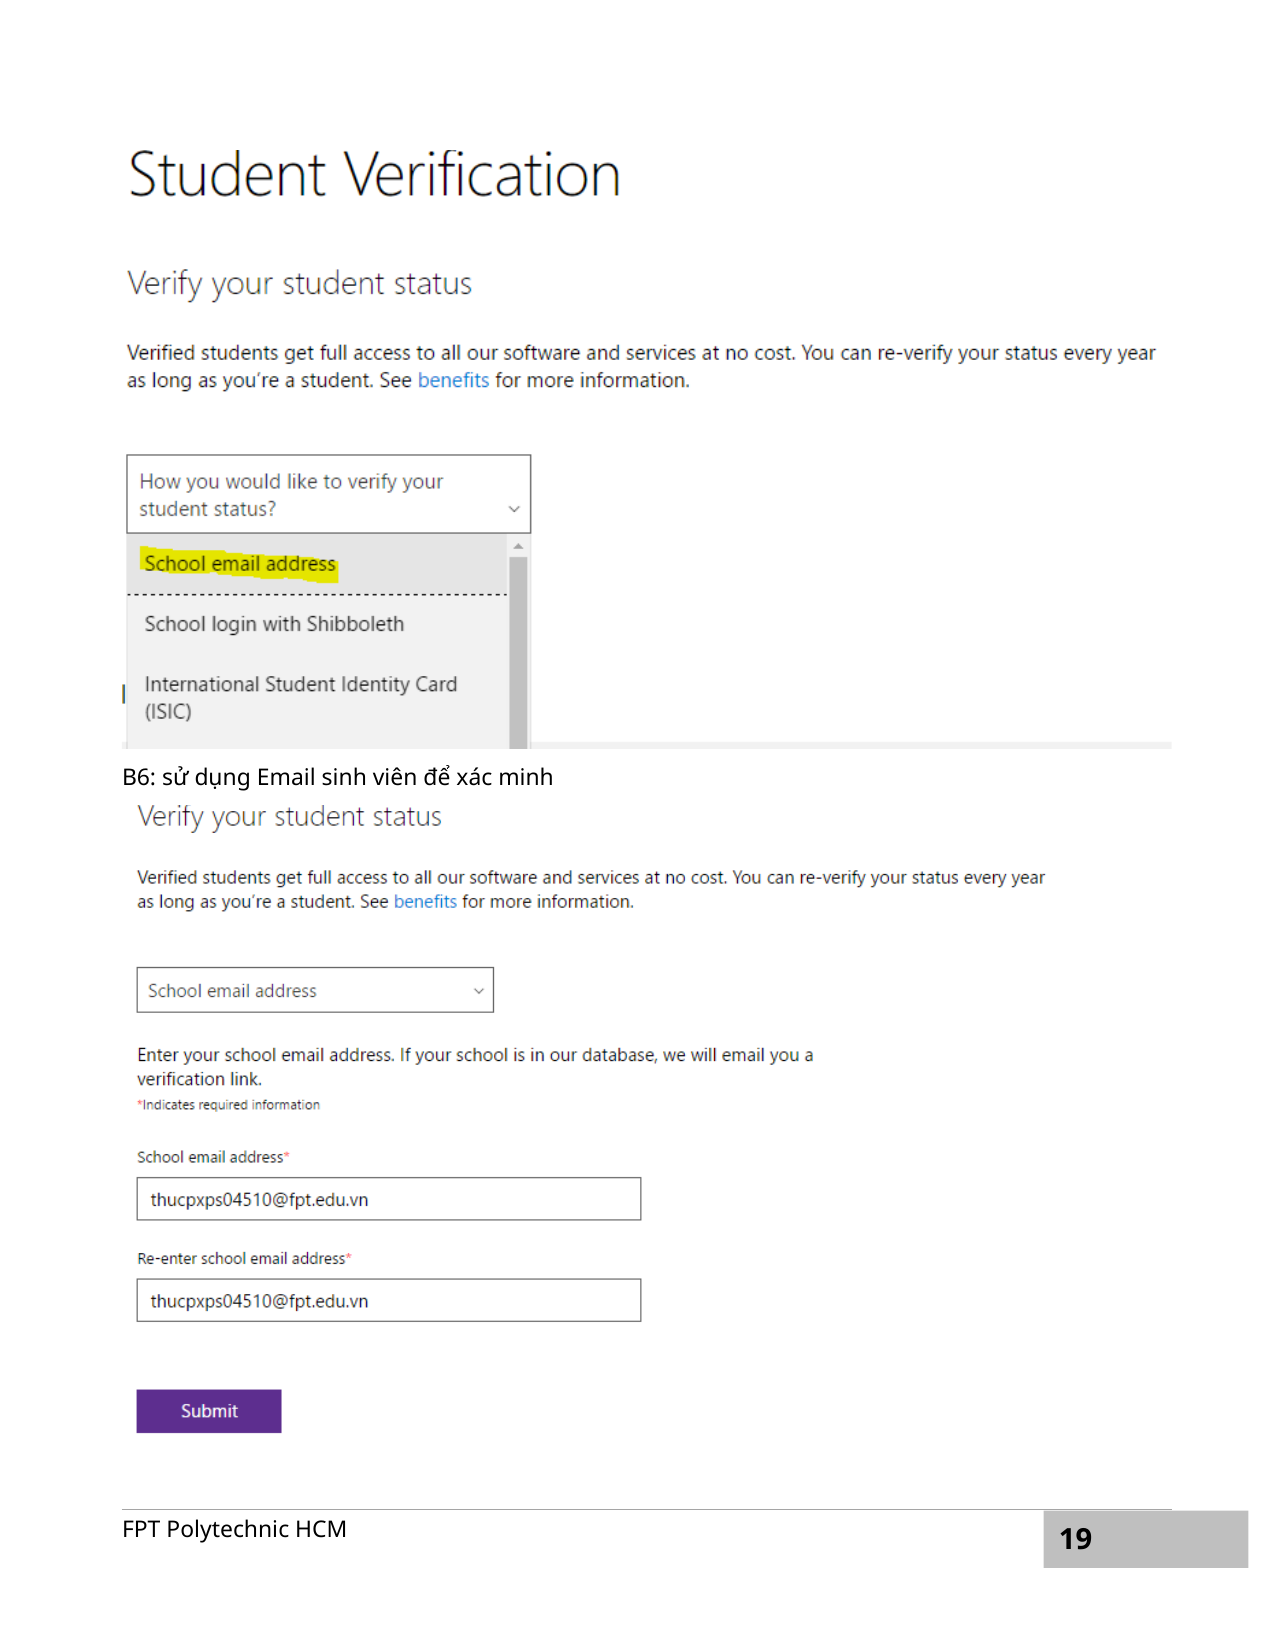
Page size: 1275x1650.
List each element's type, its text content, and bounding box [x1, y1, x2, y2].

picture [121, 805, 1057, 1444]
text B6: sử dụng Email sinh viên để xác minh [122, 761, 1172, 792]
picture [121, 150, 1172, 749]
